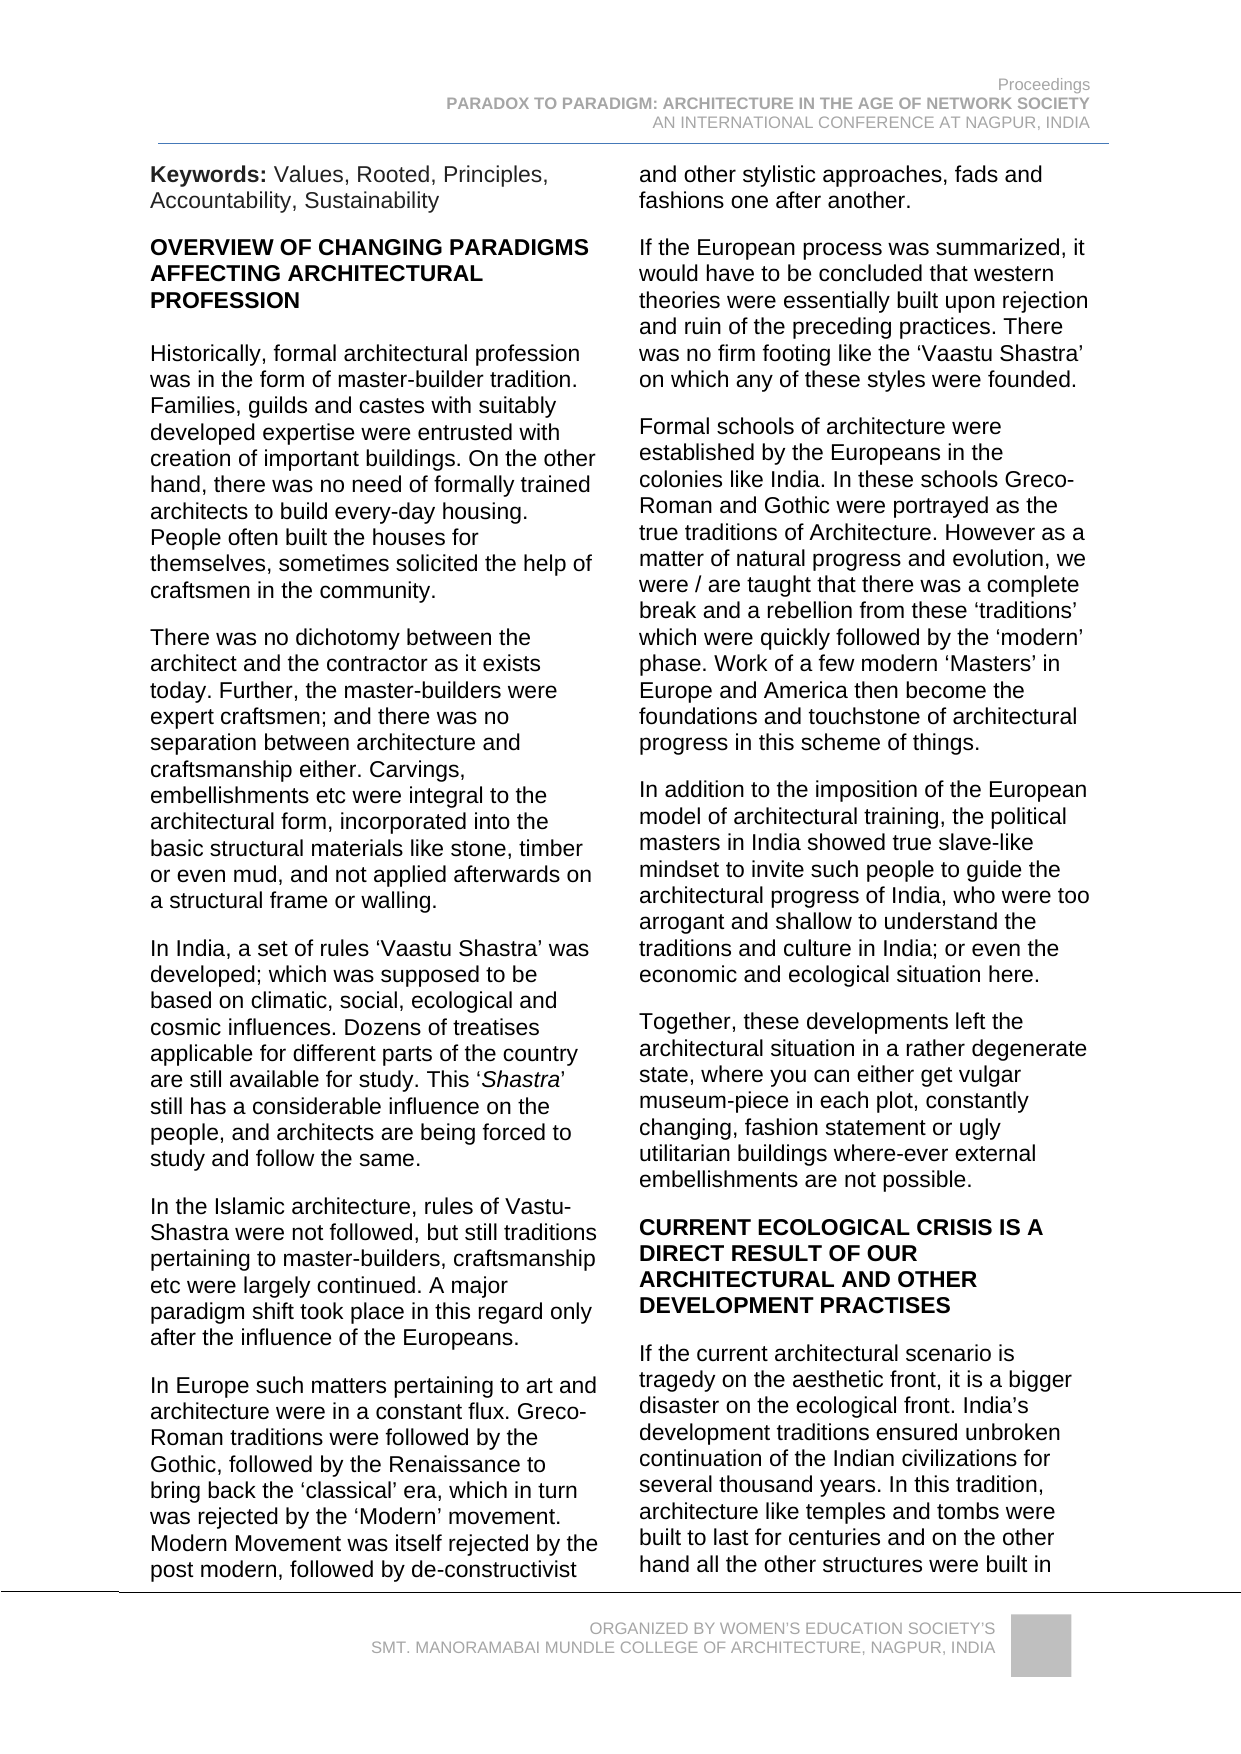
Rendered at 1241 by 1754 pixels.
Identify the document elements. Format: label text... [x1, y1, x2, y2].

text In Europe such matters pertaining to art and architecture were in a constant flux. Greco-Roman traditions were followed by the Gothic, followed by the Renaissance to bring back the ‘classical’ era, which in turn was rejected by the ‘Modern’ movement. Modern Movement was itself rejected by the post modern, followed by de-constructivist and other stylistic approaches, fads and fashions one after another. [150, 1372, 601, 1582]
text Together, these developments left the architectural situation in a rather degenerate state, where you can either get vulgar museum-piece in each plot, constantly changing, fashion statement or ugly utilitarian buildings where-ever external embellishments are not possible. [639, 1008, 1090, 1193]
text If the European process was summarized, it would have to be concluded that western theories were essentially built upon rejection and ruin of the preceding practices. There was no firm footing like the ‘Vaastu Shastra’ on which any of these styles were founded. [639, 234, 1090, 392]
text Keywords: Values, Rooted, Principles, Accountability, Sustainability [439, 161, 601, 213]
text CURRENT ECOLOGICAL CRISIS IS A DIRECT RESULT OF OUR ARCHITECTURAL AND OTHER DEVELOPMENT PRACTISES [639, 1213, 1090, 1319]
text Formal schools of architecture were established by the Europeans in the colonies like India. In these schools Greco-Roman and Gothic were portrayed as the true traditions of Architecture. However as a matter of natural progress and evolution, we were / are taught that there was a complete break and a rebellion from these ‘traditions’ which were quickly followed by the ‘modern’ phase. Work of a few modern ‘Masters’ in Europe and America then become the foundations and touchstone of architectural progress in this scheme of things. [639, 413, 1090, 756]
text In the Islamic architecture, rules of Vastu-Shastra were not followed, but still traditions pertaining to master-builders, craftsmanship etc were largely continued. A major paradigm shift took place in this regard only after the influence of the Europeans. [150, 1193, 601, 1351]
text In addition to the imposition of the European model of architectural training, the political masters in India showed true slave-like mindset to invite such people to guide the architectural progress of India, who were too arrogant and shallow to understand the traditions and culture in India; or even the economic and ecological situation here. [639, 776, 1090, 987]
text In India, a set of rules ‘Vaastu Shastra’ was developed; which was supposed to be based on climatic, social, ecological and cosmic influences. Dozens of treatises applicable for different parts of the country are still available for study. This ‘Shastra’ still has a considerable influence on the people, and architects are being forced to study and follow the same. [150, 934, 601, 1172]
text Historically, formal architectural profession was in the form of master-builder tradition. Families, guilds and castes with suitably developed expertise were entrusted with creation of important buildings. On the other hand, there was no need of formally trained architects to build every-day housing. People often built the houses for themselves, sometimes solicited the help of craftsmen in the community. [150, 339, 601, 603]
text There was no dichotomy between the architect and the contractor as it exists today. Further, the master-builders were expert craftsmen; and there was no separation between architecture and craftsmanship either. Carvings, embellishments etc were integral to the architectural form, incorporated into the basic structural materials like stone, timber or even mud, and not applied afterwards on a structural frame or walling. [150, 624, 601, 914]
text OVERVIEW OF CHANGING PARADIGMS AFFECTING ARCHITECTURAL PROFESSION [150, 234, 601, 313]
